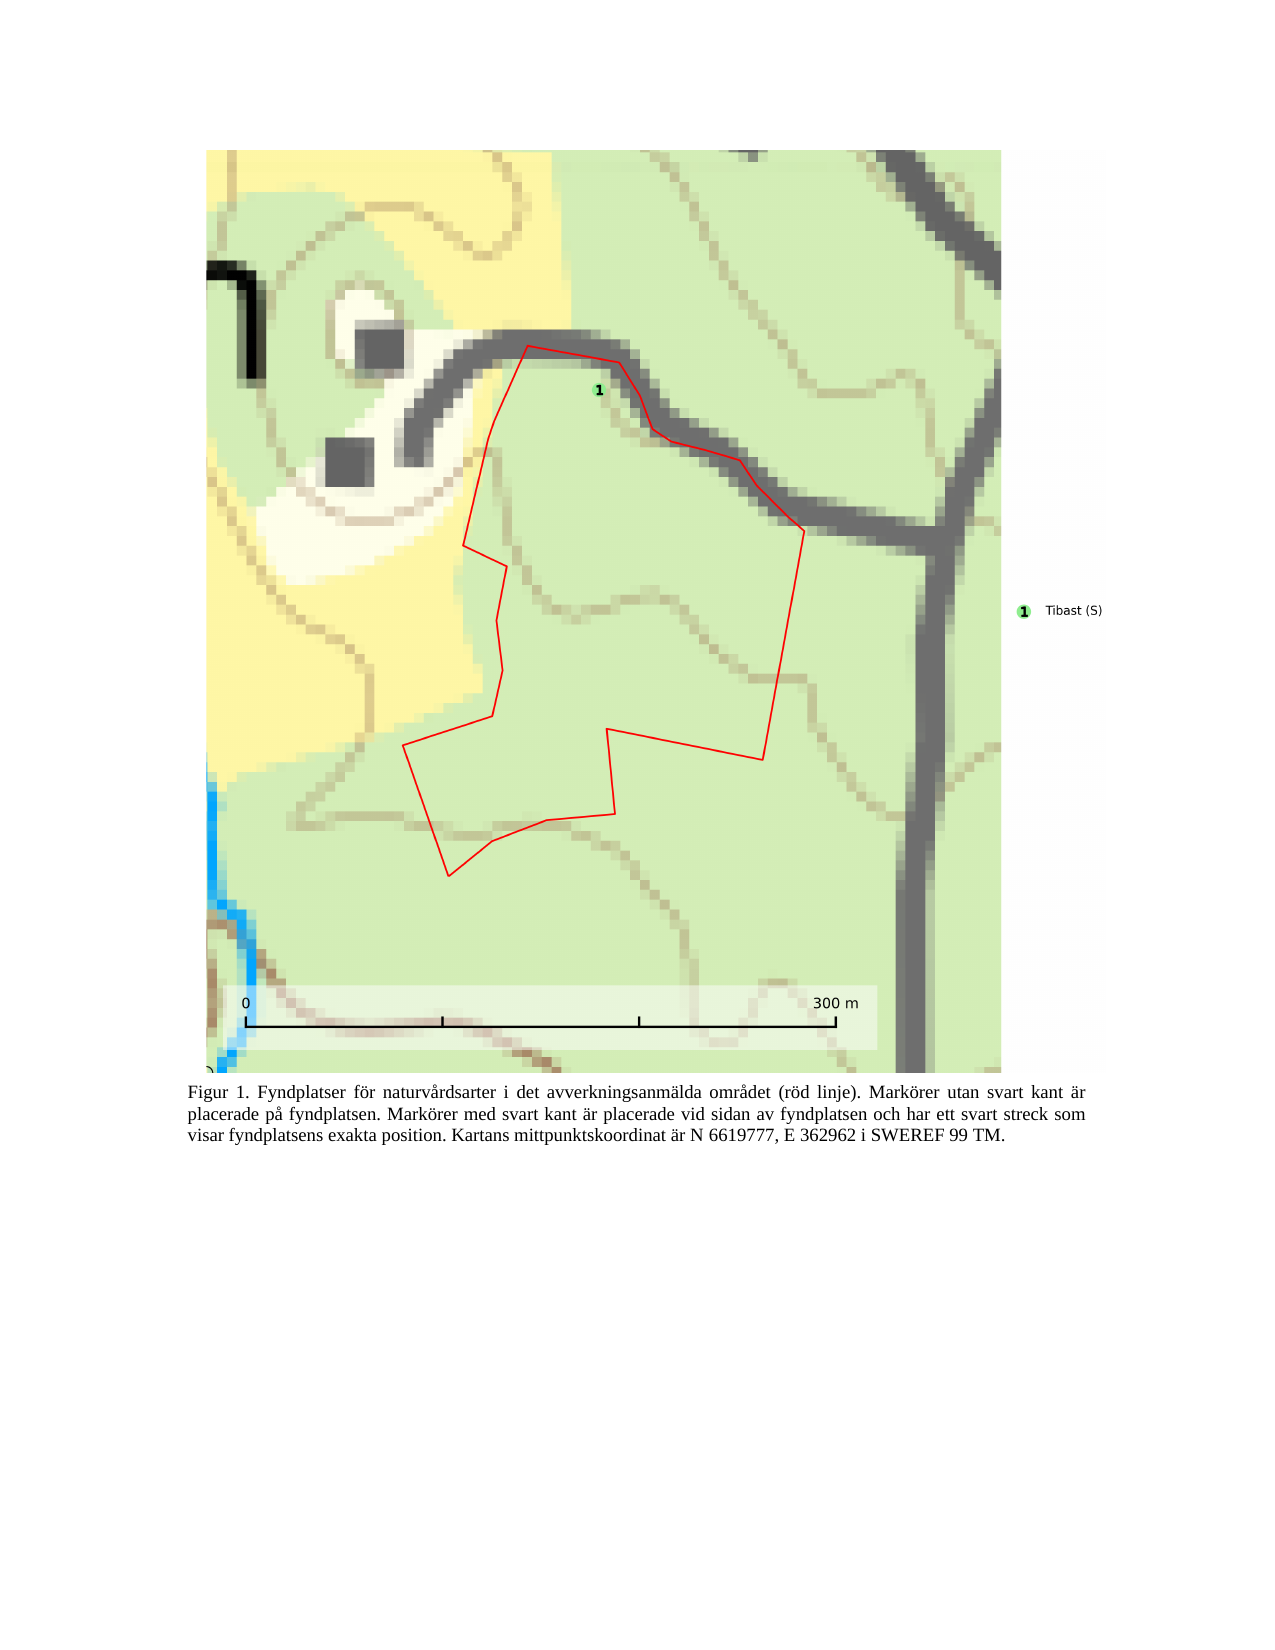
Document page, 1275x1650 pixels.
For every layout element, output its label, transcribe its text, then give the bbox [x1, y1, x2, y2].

text Figur 1. Fyndplatser för naturvårdsarter i det avverkningsanmälda området (röd linje). Markörer utan svart kant är placerade på fyndplatsen. Markörer med svart kant är placerade vid sidan av fyndplatsen och har ett svart streck som visar fyndplatsens exakta position. Kartans mittpunktskoordinat är N 6619777, E 362962 i SWEREF 99 TM. [187, 1081, 1087, 1146]
picture [206, 150, 1107, 1073]
